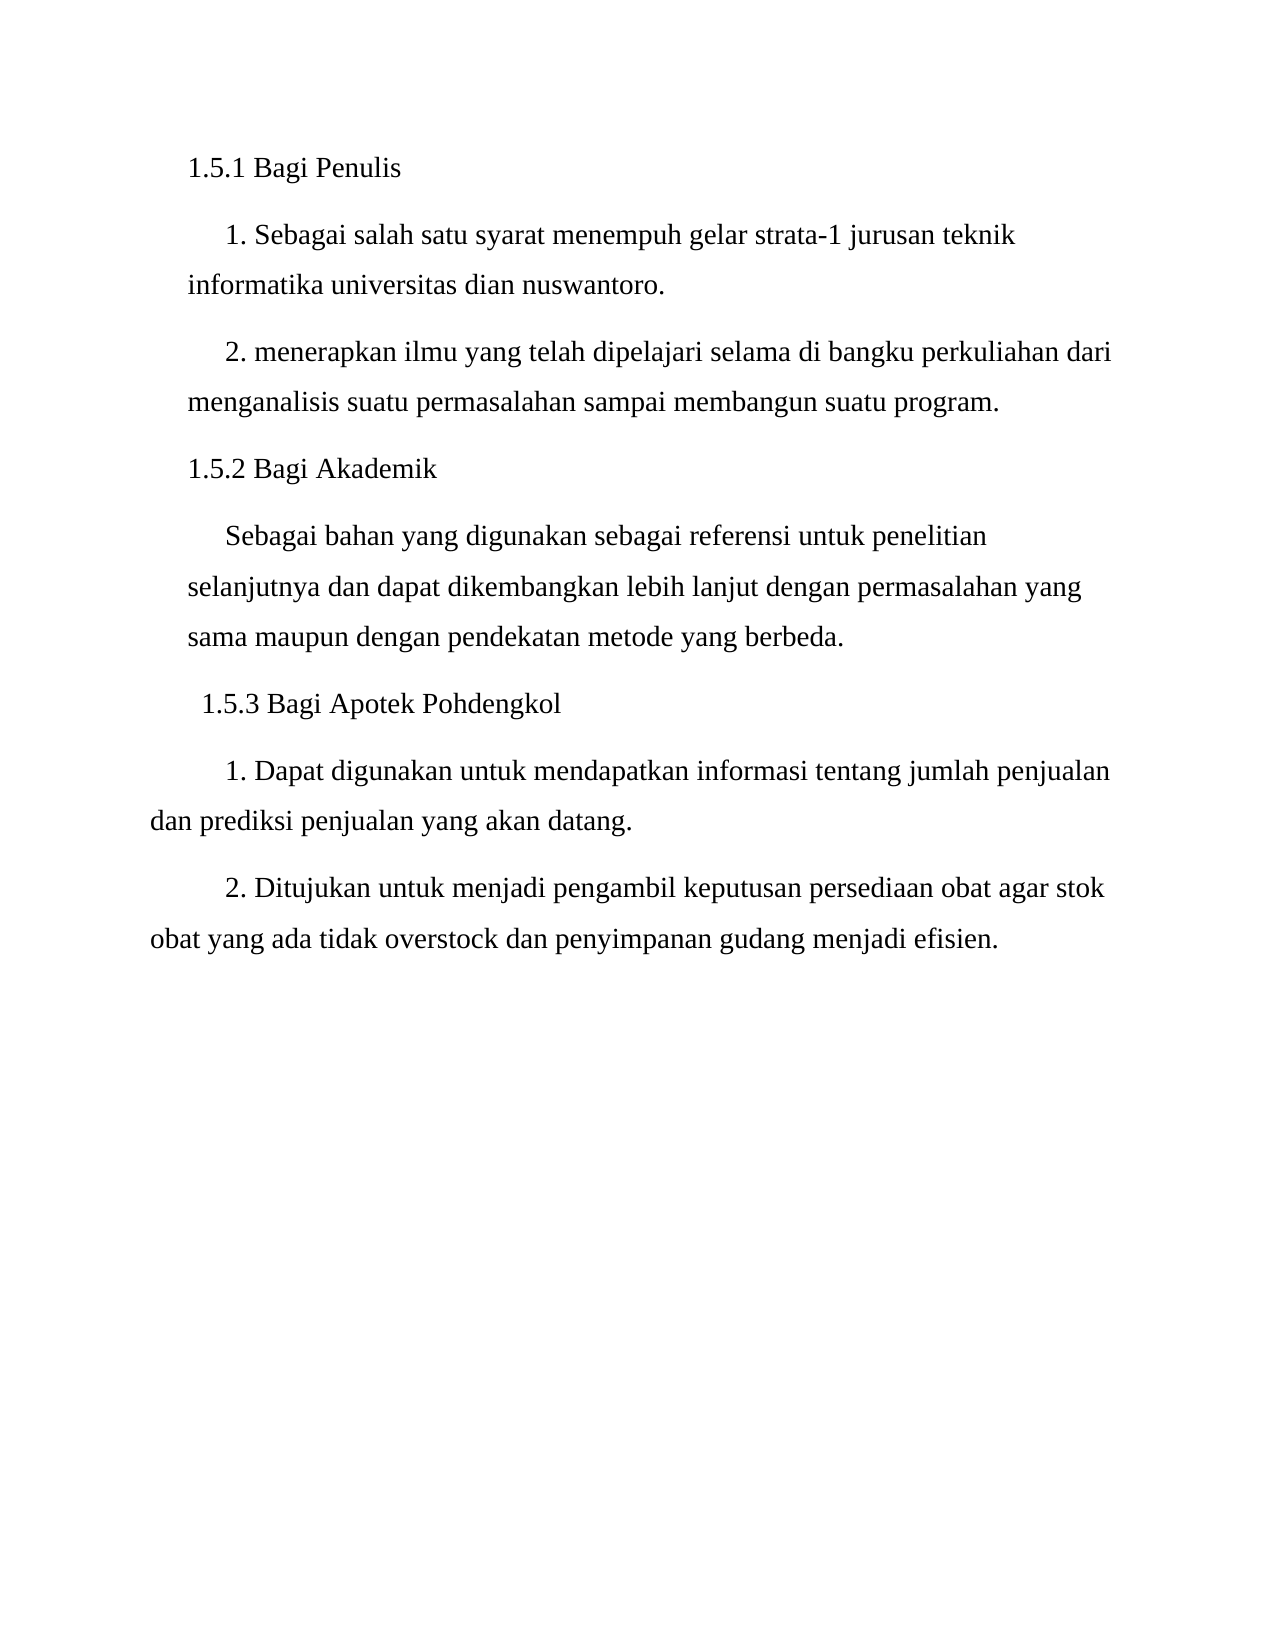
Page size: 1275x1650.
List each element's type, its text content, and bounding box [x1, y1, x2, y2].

text 1.5.2 Bagi Akademik [187, 452, 1125, 485]
text 2. menerapkan ilmu yang telah dipelajari selama di bangku perkuliahan dari menganalisis suatu permasalahan sampai membangun suatu program. [187, 334, 1125, 418]
text 1.5.1 Bagi Penulis [187, 150, 1125, 183]
text 1.5.3 Bagi Apotek Pohdengkol [150, 686, 1125, 720]
text 1. Dapat digunakan untuk mendapatkan informasi tentang jumlah penjualan dan prediksi penjualan yang akan datang. [150, 753, 1125, 837]
text 1. Sebagai salah satu syarat menempuh gelar strata-1 jurusan teknik informatika universitas dian nuswantoro. [187, 217, 1125, 301]
text 2. Ditujukan untuk menjadi pengambil keputusan persediaan obat agar stok obat yang ada tidak overstock dan penyimpanan gudang menjadi efisien. [150, 870, 1125, 954]
text Sebagai bahan yang digunakan sebagai referensi untuk penelitian selanjutnya dan dapat dikembangkan lebih lanjut dengan permasalahan yang sama maupun dengan pendekatan metode yang berbeda. [187, 518, 1125, 653]
